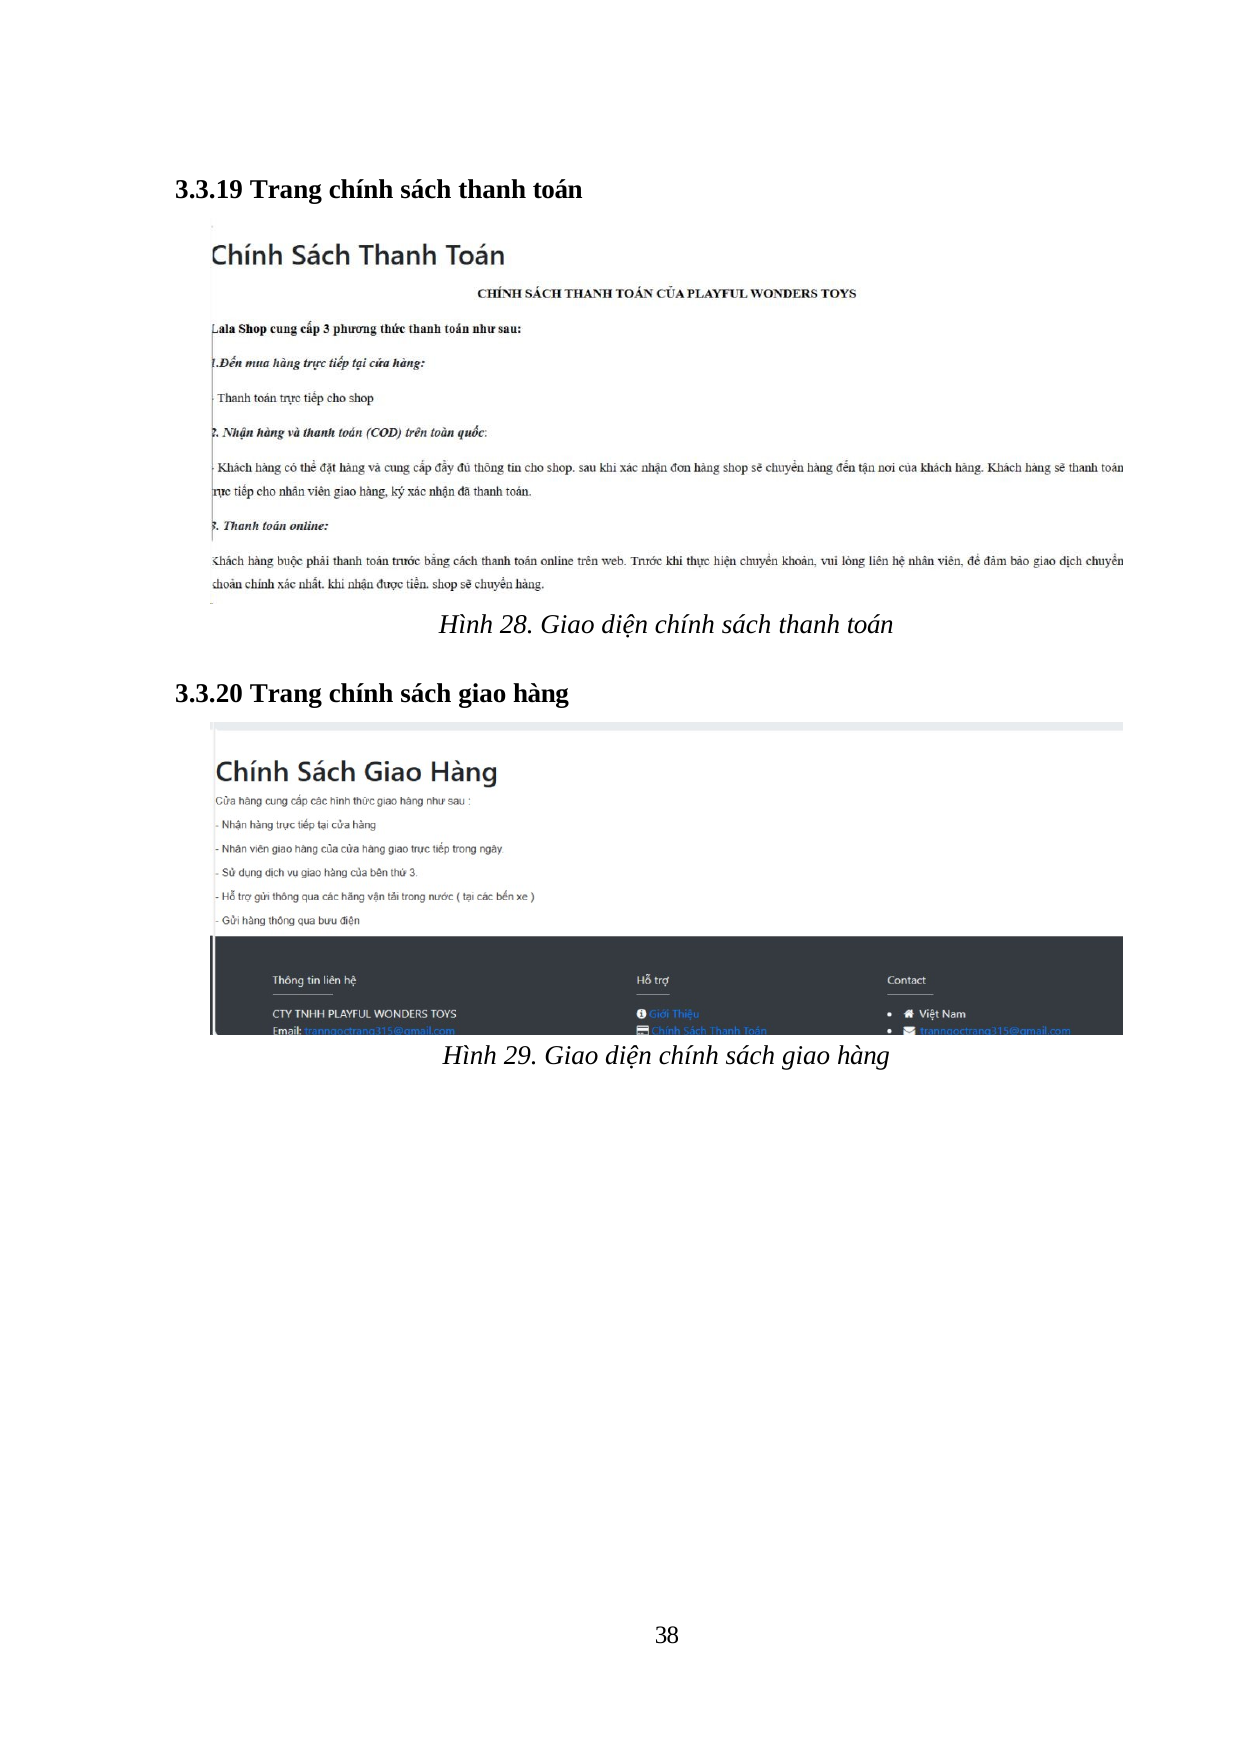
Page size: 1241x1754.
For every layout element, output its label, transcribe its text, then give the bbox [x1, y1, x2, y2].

subtitle 3.3.20 Trang chính sách giao hàng [175, 677, 1196, 708]
subtitle 3.3.19 Trang chính sách thanh toán [175, 173, 1196, 204]
text Hình 29. Giao diện chính sách giao hàng [176, 724, 1157, 1070]
text Hình 28. Giao diện chính sách thanh toán [176, 221, 1157, 639]
